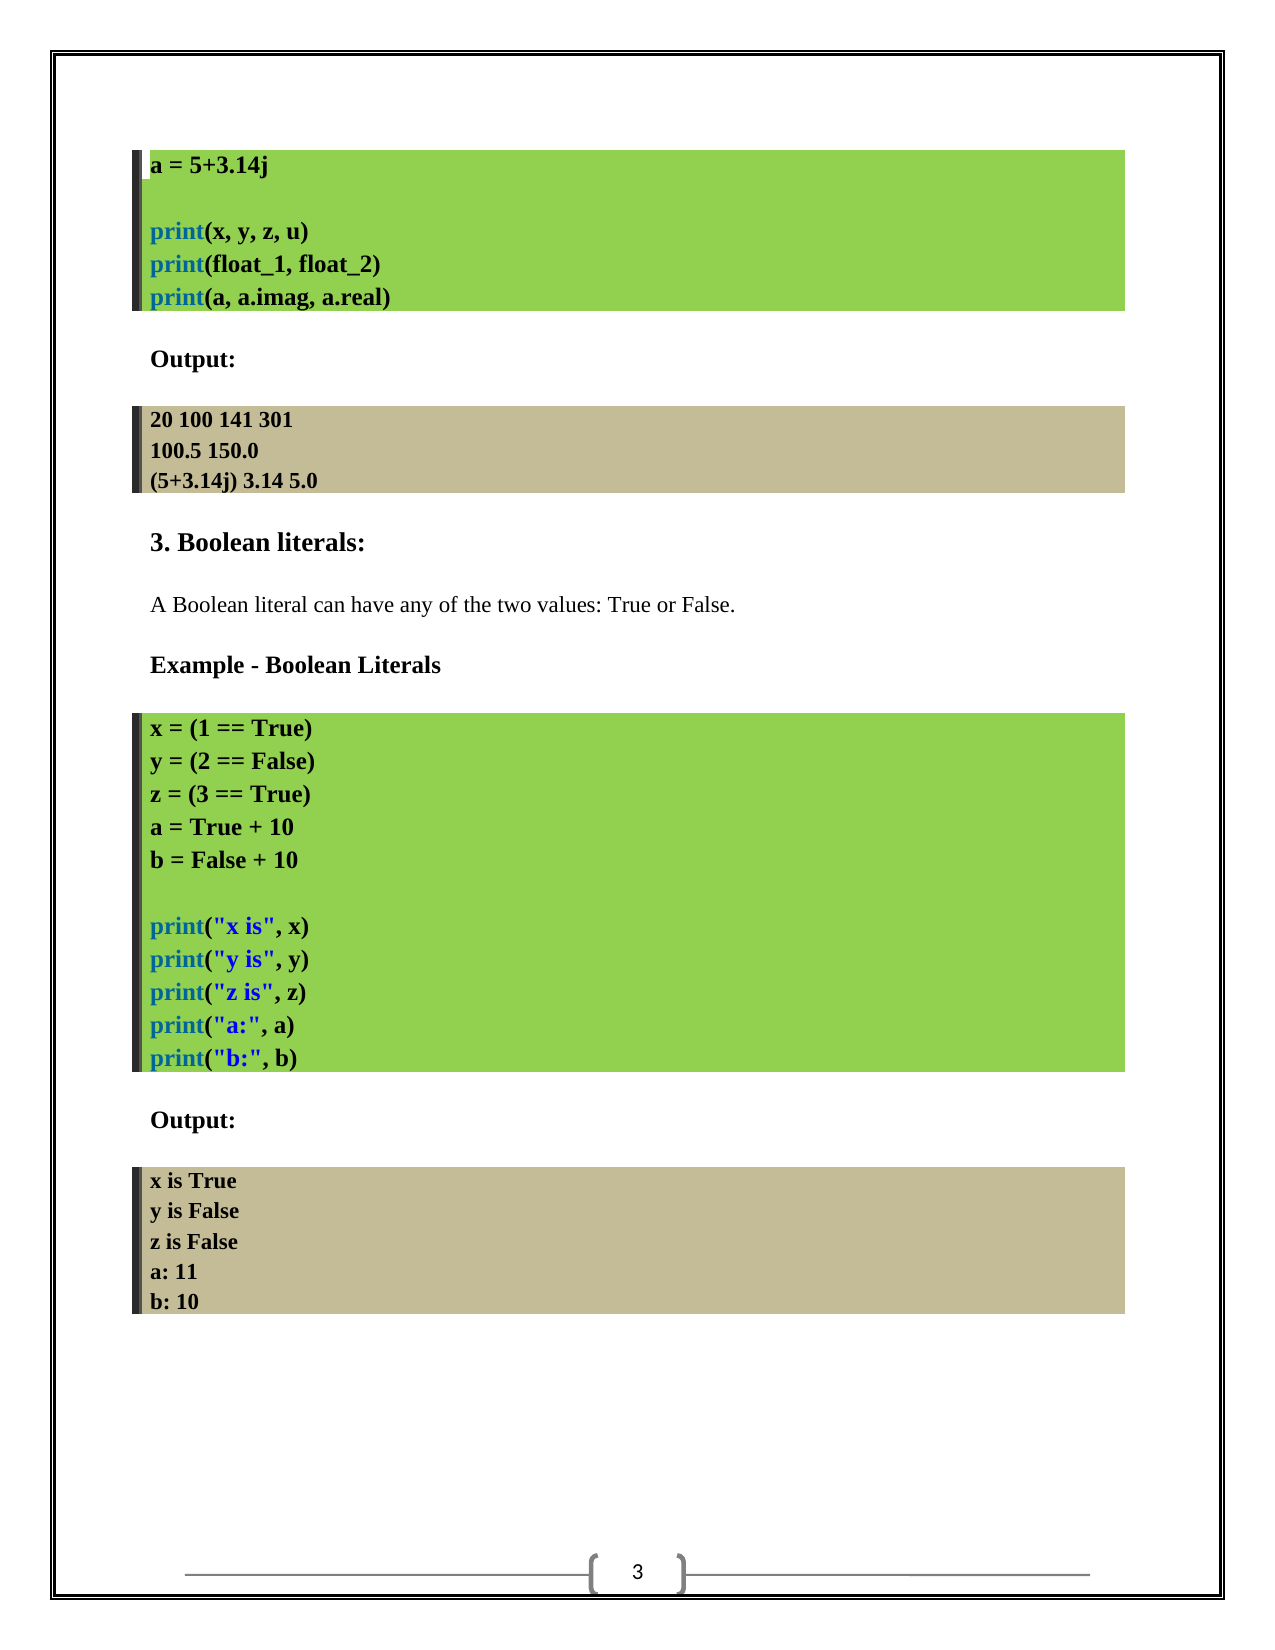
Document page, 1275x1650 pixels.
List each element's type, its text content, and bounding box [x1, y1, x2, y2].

text print(float_1, float_2) [142, 249, 1125, 278]
text a = True + 10 [142, 812, 1125, 841]
text x is True [142, 1167, 1125, 1194]
text a = 5+3.14j [150, 150, 1125, 179]
text Output: [150, 344, 1125, 373]
text b = False + 10 [142, 845, 1125, 873]
text print(a, a.imag, a.real) [142, 282, 1125, 311]
text print("x is", x) [142, 911, 1125, 939]
text z = (3 == True) [142, 779, 1125, 807]
text print("a:", a) [142, 1010, 1125, 1039]
text print("b:", b) [142, 1043, 1125, 1072]
text print(x, y, z, u) [142, 216, 1125, 245]
text (5+3.14j) 3.14 5.0 [142, 467, 1125, 493]
text b: 10 [142, 1288, 1125, 1314]
text print("z is", z) [142, 977, 1125, 1006]
text 20 100 141 301 [142, 406, 1125, 433]
text y = (2 == False) [142, 746, 1125, 774]
text Example - Boolean Literals [150, 651, 1125, 679]
text A Boolean literal can have any of the two values: True or False. [150, 591, 1125, 617]
text y is False [142, 1197, 1125, 1224]
text z is False [142, 1228, 1125, 1254]
text x = (1 == True) [142, 713, 1125, 741]
text a: 11 [142, 1258, 1125, 1284]
text 3. Boolean literals: [150, 526, 1125, 557]
text print("y is", y) [142, 944, 1125, 973]
text 100.5 150.0 [142, 437, 1125, 463]
text Output: [150, 1105, 1125, 1134]
